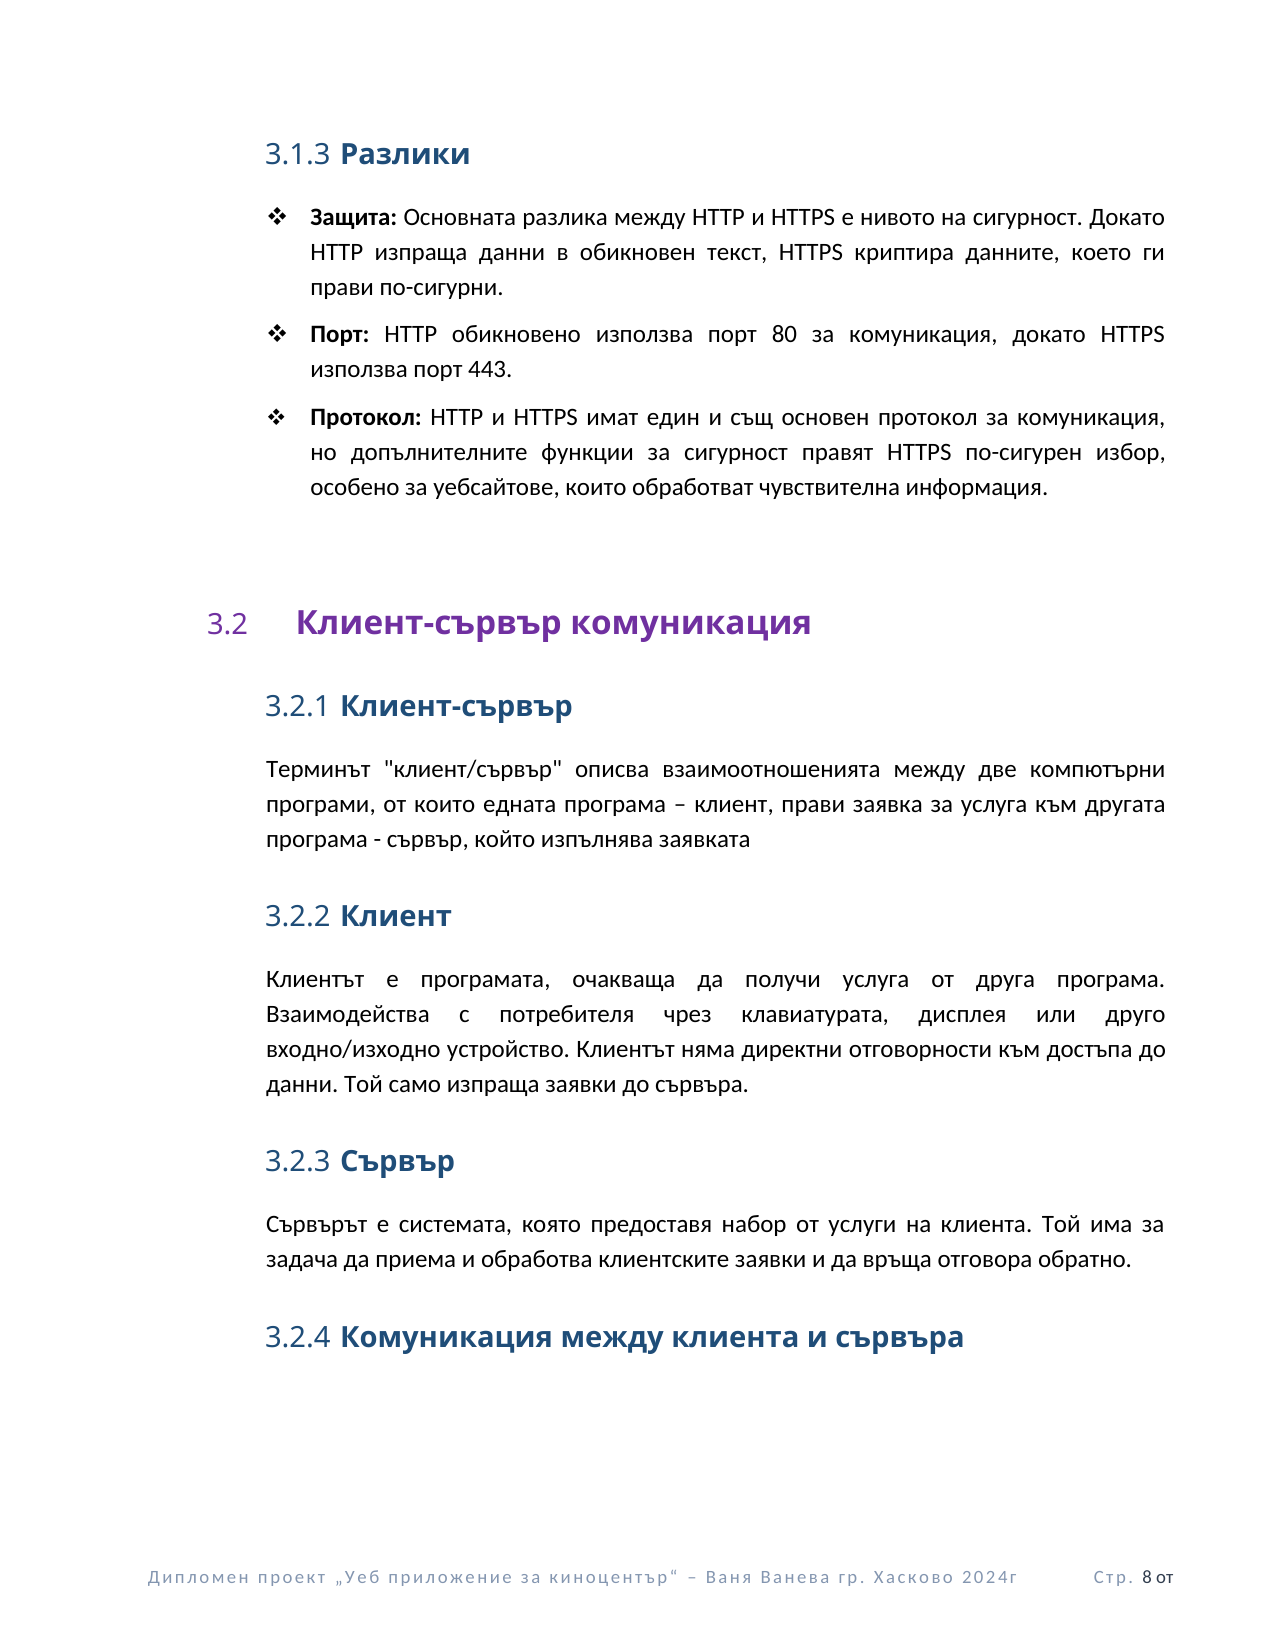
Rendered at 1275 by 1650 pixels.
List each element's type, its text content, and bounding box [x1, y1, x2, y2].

subtitle Комуникация между клиента и сървъра [265, 1316, 1167, 1356]
text Сървърът е системата, която предоставя набор от услуги на клиента. Той има за задача да приема и обработва клиентските заявки и да връща отговора обратно. [266, 1208, 1167, 1274]
text Клиентът е програмата, очакваща да получи услуга от друга програма. Взаимодейства с потребителя чрез клавиатурата, дисплея или друго входно/изходно устройство. Клиентът няма директни отговорности към достъпа до данни. Той само изпраща заявки до сървъра. [266, 963, 1167, 1098]
subtitle Клиент [265, 895, 1167, 935]
subtitle Сървър [265, 1141, 1167, 1180]
subtitle Клиент-сървър комуникация [207, 598, 1167, 644]
list Защита: Основната разлика между HTTP и HTTPS е нивото на сигурност. Докато HTTP изпраща данни в обикновен текст, HTTPS криптира данните, което ги прави по-сигурни. [266, 201, 1167, 301]
list Протокол: HTTP и HTTPS имат един и същ основен протокол за комуникация, но допълнителните функции за сигурност правят HTTPS по-сигурен избор, особено за уебсайтове, които обработват чувствителна информация. [266, 401, 1167, 501]
list Порт: HTTP обикновено използва порт 80 за комуникация, докато HTTPS използва порт 443. [266, 318, 1167, 384]
subtitle Разлики [265, 133, 1167, 173]
text Терминът "клиент/сървър" описва взаимоотношенията между две компютърни програми, от които едната програма – клиент, прави заявка за услуга към другата програма - сървър, който изпълнява заявката [266, 753, 1167, 853]
subtitle Клиент-сървър [265, 685, 1167, 724]
